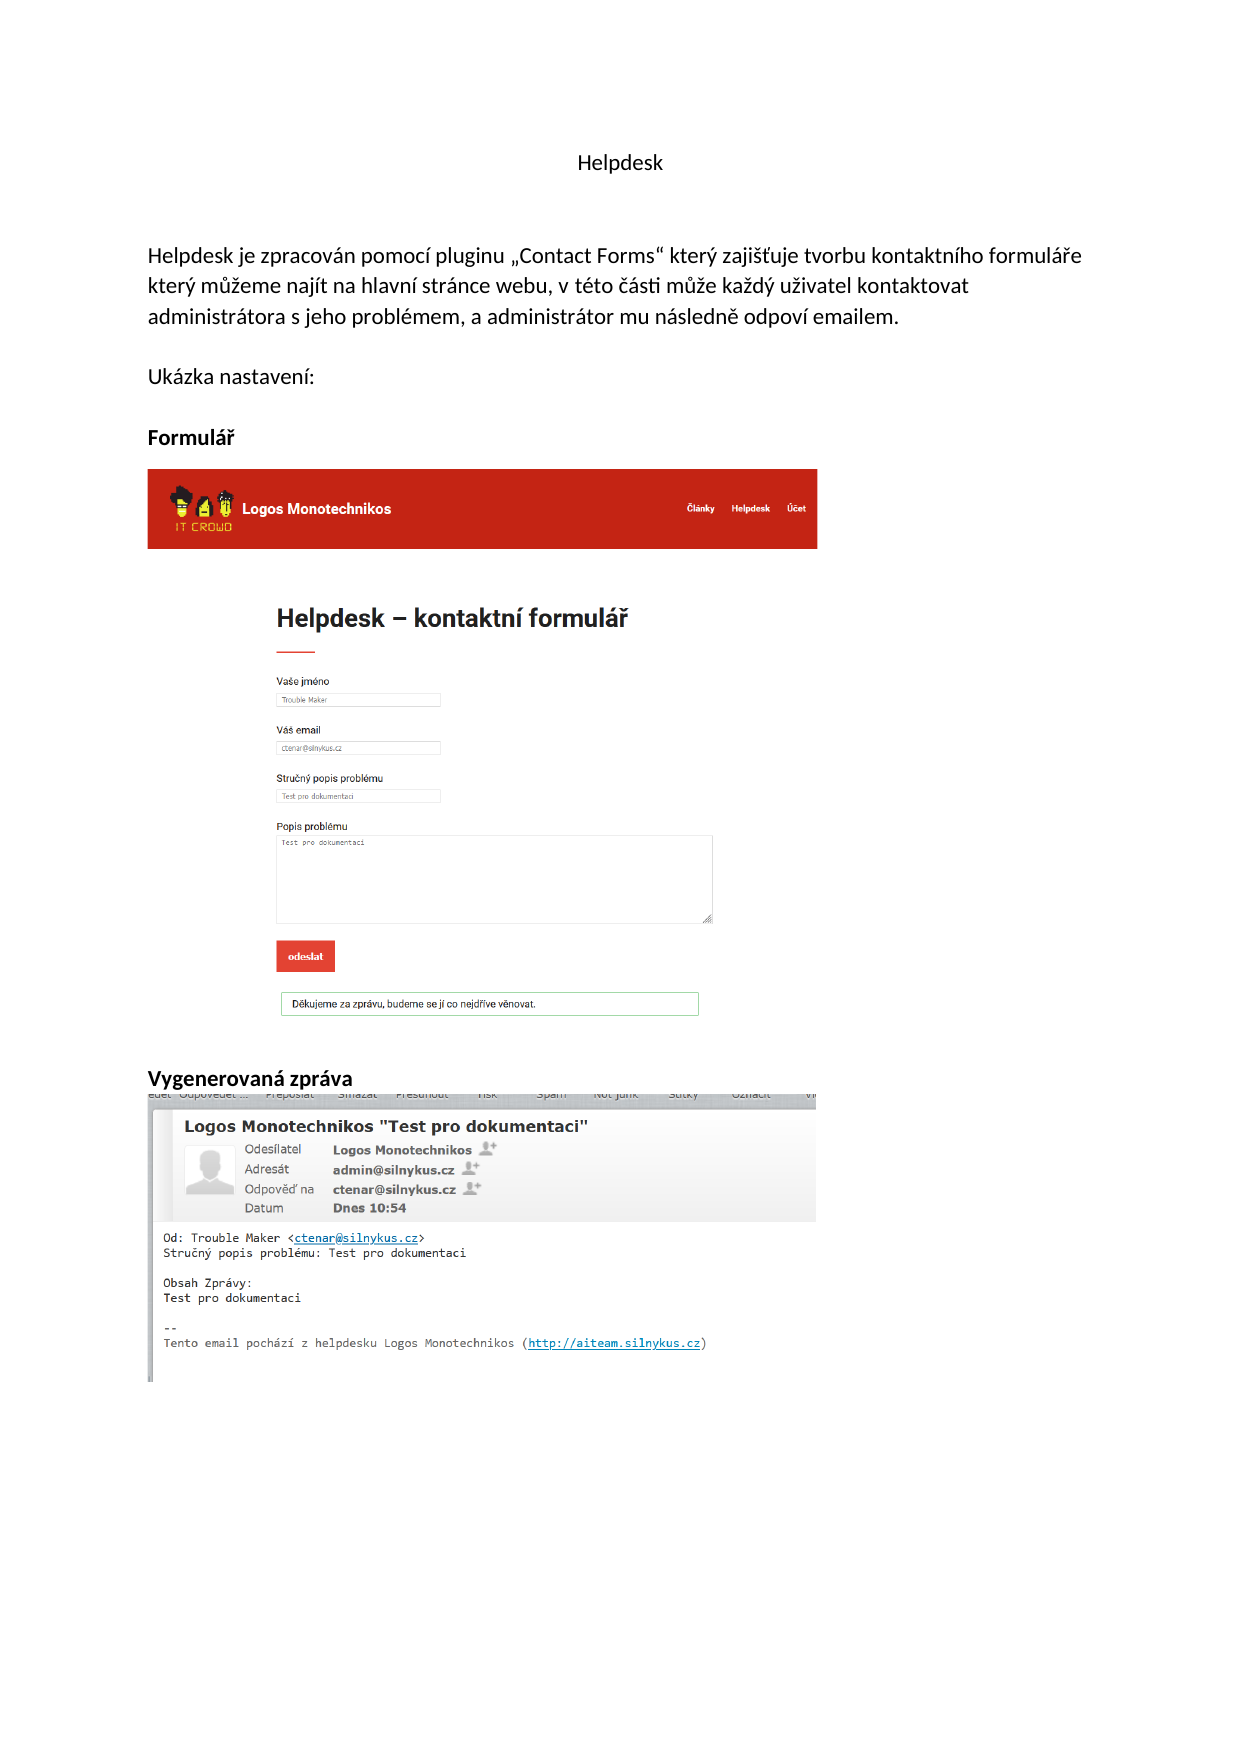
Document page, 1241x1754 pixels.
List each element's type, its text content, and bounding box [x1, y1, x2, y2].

picture [147, 469, 818, 1032]
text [148, 469, 1093, 1412]
picture [147, 1094, 816, 1382]
text Helpdesk je zpracován pomocí pluginu „Contact Forms“ který zajišťuje tvorbu kontaktního formuláře který můžeme najít na hlavní stránce webu, v této části může každý uživatel kontaktovat administrátora s jeho problémem, a administrátor mu následně odpoví emailem. Ukázka nastavení: Formulář [148, 241, 1093, 451]
text Helpdesk [148, 148, 1093, 176]
